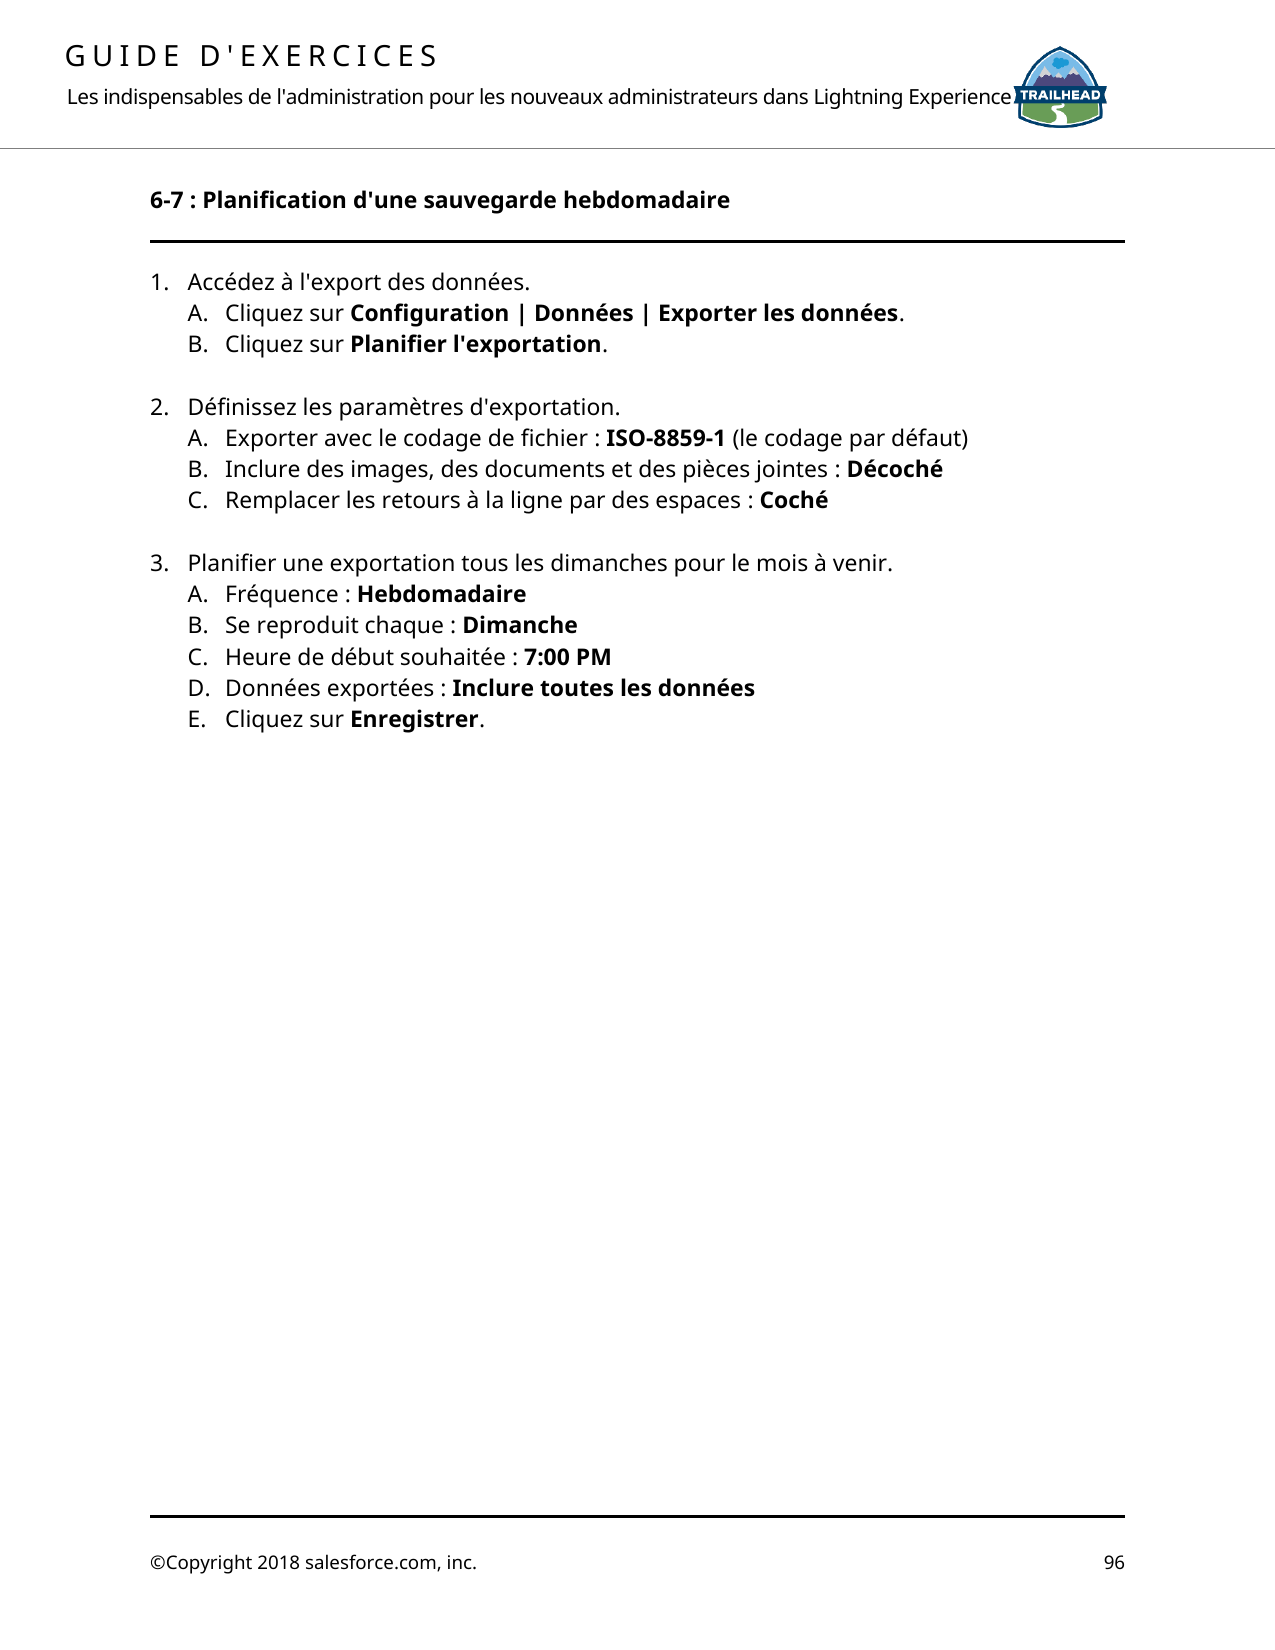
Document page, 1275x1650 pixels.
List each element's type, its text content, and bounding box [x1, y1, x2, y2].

picture [1012, 46, 1108, 128]
subtitle 6-7 : Planification d'une sauvegarde hebdomadaire [150, 184, 1125, 215]
